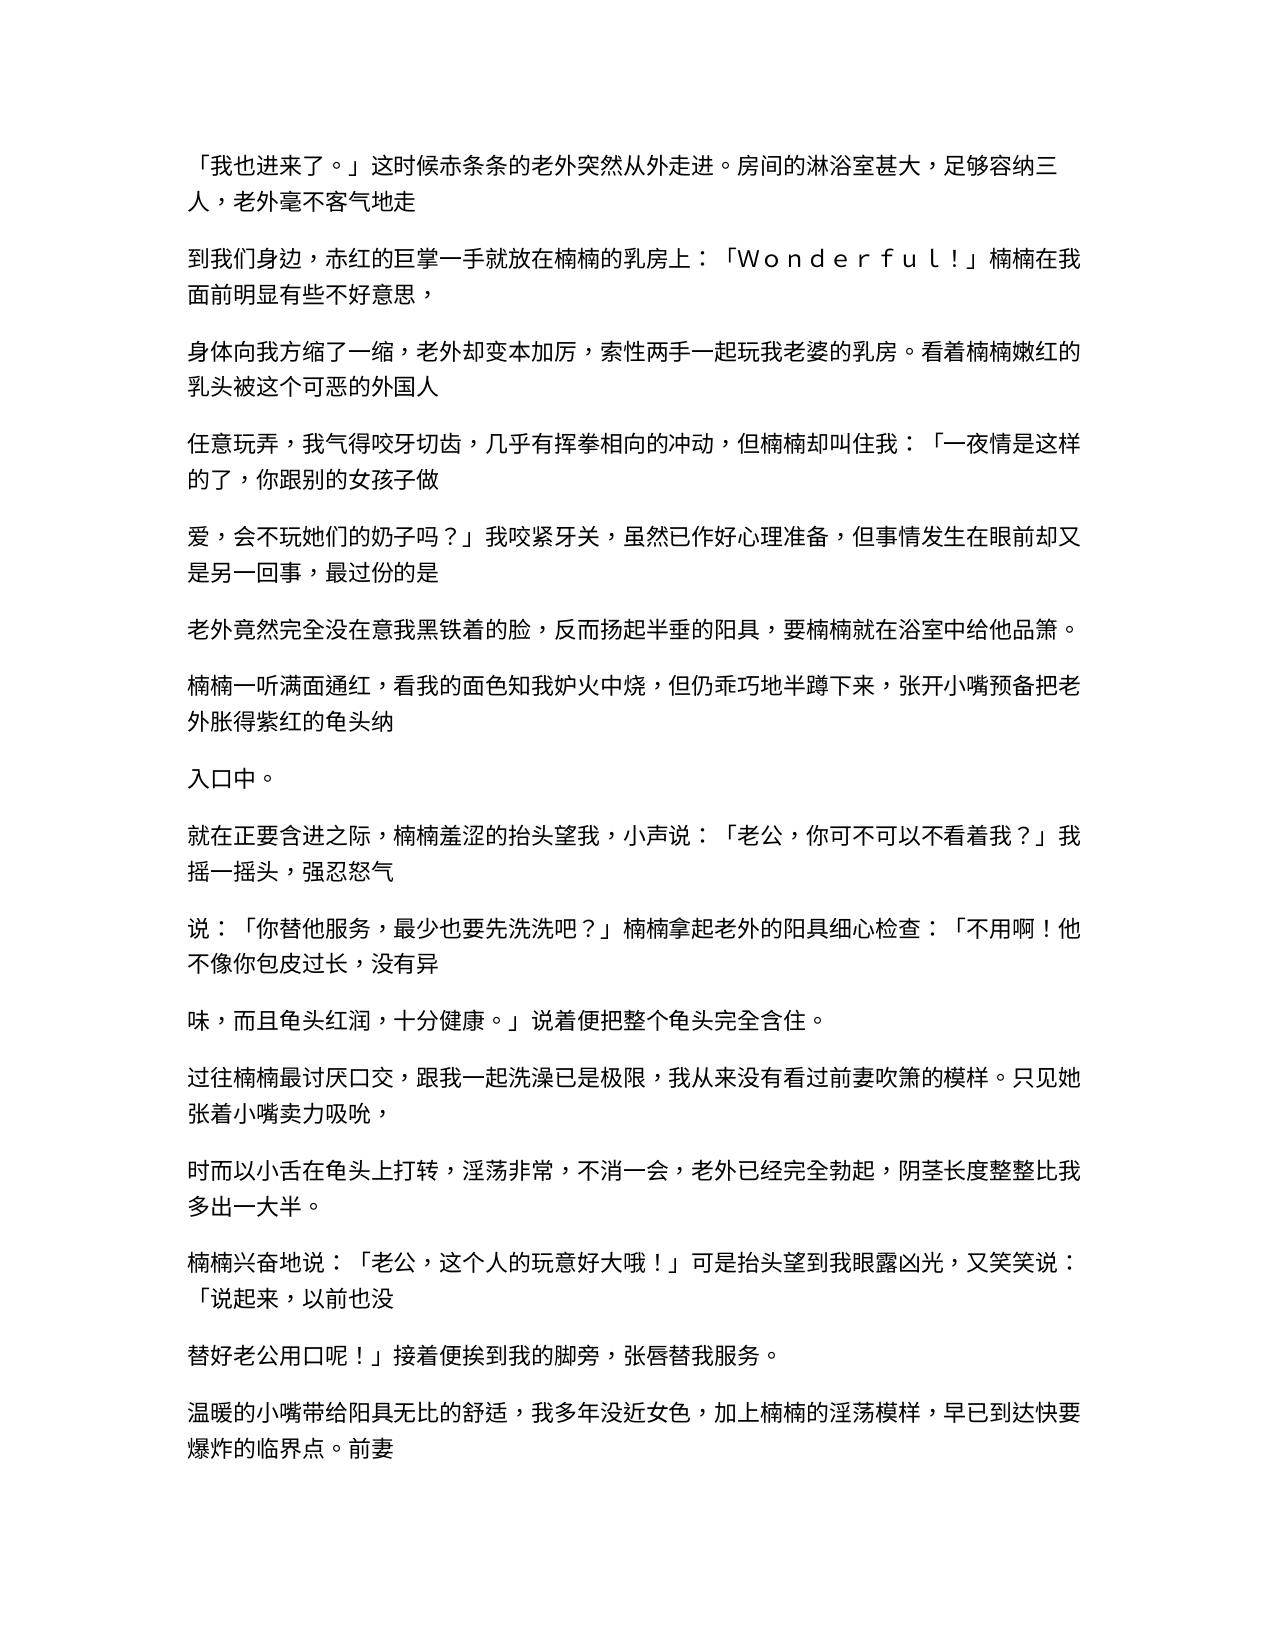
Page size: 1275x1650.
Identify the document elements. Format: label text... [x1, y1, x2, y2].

text 过往楠楠最讨厌口交，跟我一起洗澡已是极限，我从来没有看过前妻吹箫的模样。只见她张着小嘴卖力吸吮， [187, 1062, 1087, 1129]
text 味，而且龟头红润，十分健康。」说着便把整个龟头完全含住。 [187, 1005, 1087, 1036]
text 楠楠兴奋地说：「老公，这个人的玩意好大哦！」可是抬头望到我眼露凶光，又笑笑说：「说起来，以前也没 [187, 1247, 1087, 1314]
text 时而以小舌在龟头上打转，淫荡非常，不消一会，老外已经完全勃起，阴茎长度整整比我多出一大半。 [187, 1155, 1087, 1222]
text 入口中。 [187, 763, 1087, 794]
text 老外竟然完全没在意我黑铁着的脸，反而扬起半垂的阳具，要楠楠就在浴室中给他品箫。 [187, 613, 1087, 645]
text 任意玩弄，我气得咬牙切齿，几乎有挥拳相向的冲动，但楠楠却叫住我：「一夜情是这样的了，你跟别的女孩子做 [187, 428, 1087, 495]
text 楠楠一听满面通红，看我的面色知我妒火中烧，但仍乖巧地半蹲下来，张开小嘴预备把老外胀得紫红的龟头纳 [187, 670, 1087, 737]
text 温暖的小嘴带给阳具无比的舒适，我多年没近女色，加上楠楠的淫荡模样，早已到达快要爆炸的临界点。前妻 [187, 1397, 1087, 1464]
text 身体向我方缩了一缩，老外却变本加厉，索性两手一起玩我老婆的乳房。看着楠楠嫩红的乳头被这个可恶的外国人 [187, 335, 1087, 403]
text 爱，会不玩她们的奶子吗？」我咬紧牙关，虽然已作好心理准备，但事情发生在眼前却又是另一回事，最过份的是 [187, 521, 1087, 588]
text 就在正要含进之际，楠楠羞涩的抬头望我，小声说：「老公，你可不可以不看着我？」我摇一摇头，强忍怒气 [187, 820, 1087, 887]
text 说：「你替他服务，最少也要先洗洗吧？」楠楠拿起老外的阳具细心检查：「不用啊！他不像你包皮过长，没有异 [187, 912, 1087, 980]
text 替好老公用口呢！」接着便挨到我的脚旁，张唇替我服务。 [187, 1340, 1087, 1371]
text 到我们身边，赤红的巨掌一手就放在楠楠的乳房上：「Ｗｏｎｄｅｒｆｕｌ！」楠楠在我面前明显有些不好意思， [187, 243, 1087, 310]
text 「我也进来了。」这时候赤条条的老外突然从外走进。房间的淋浴室甚大，足够容纳三人，老外毫不客气地走 [187, 150, 1087, 217]
